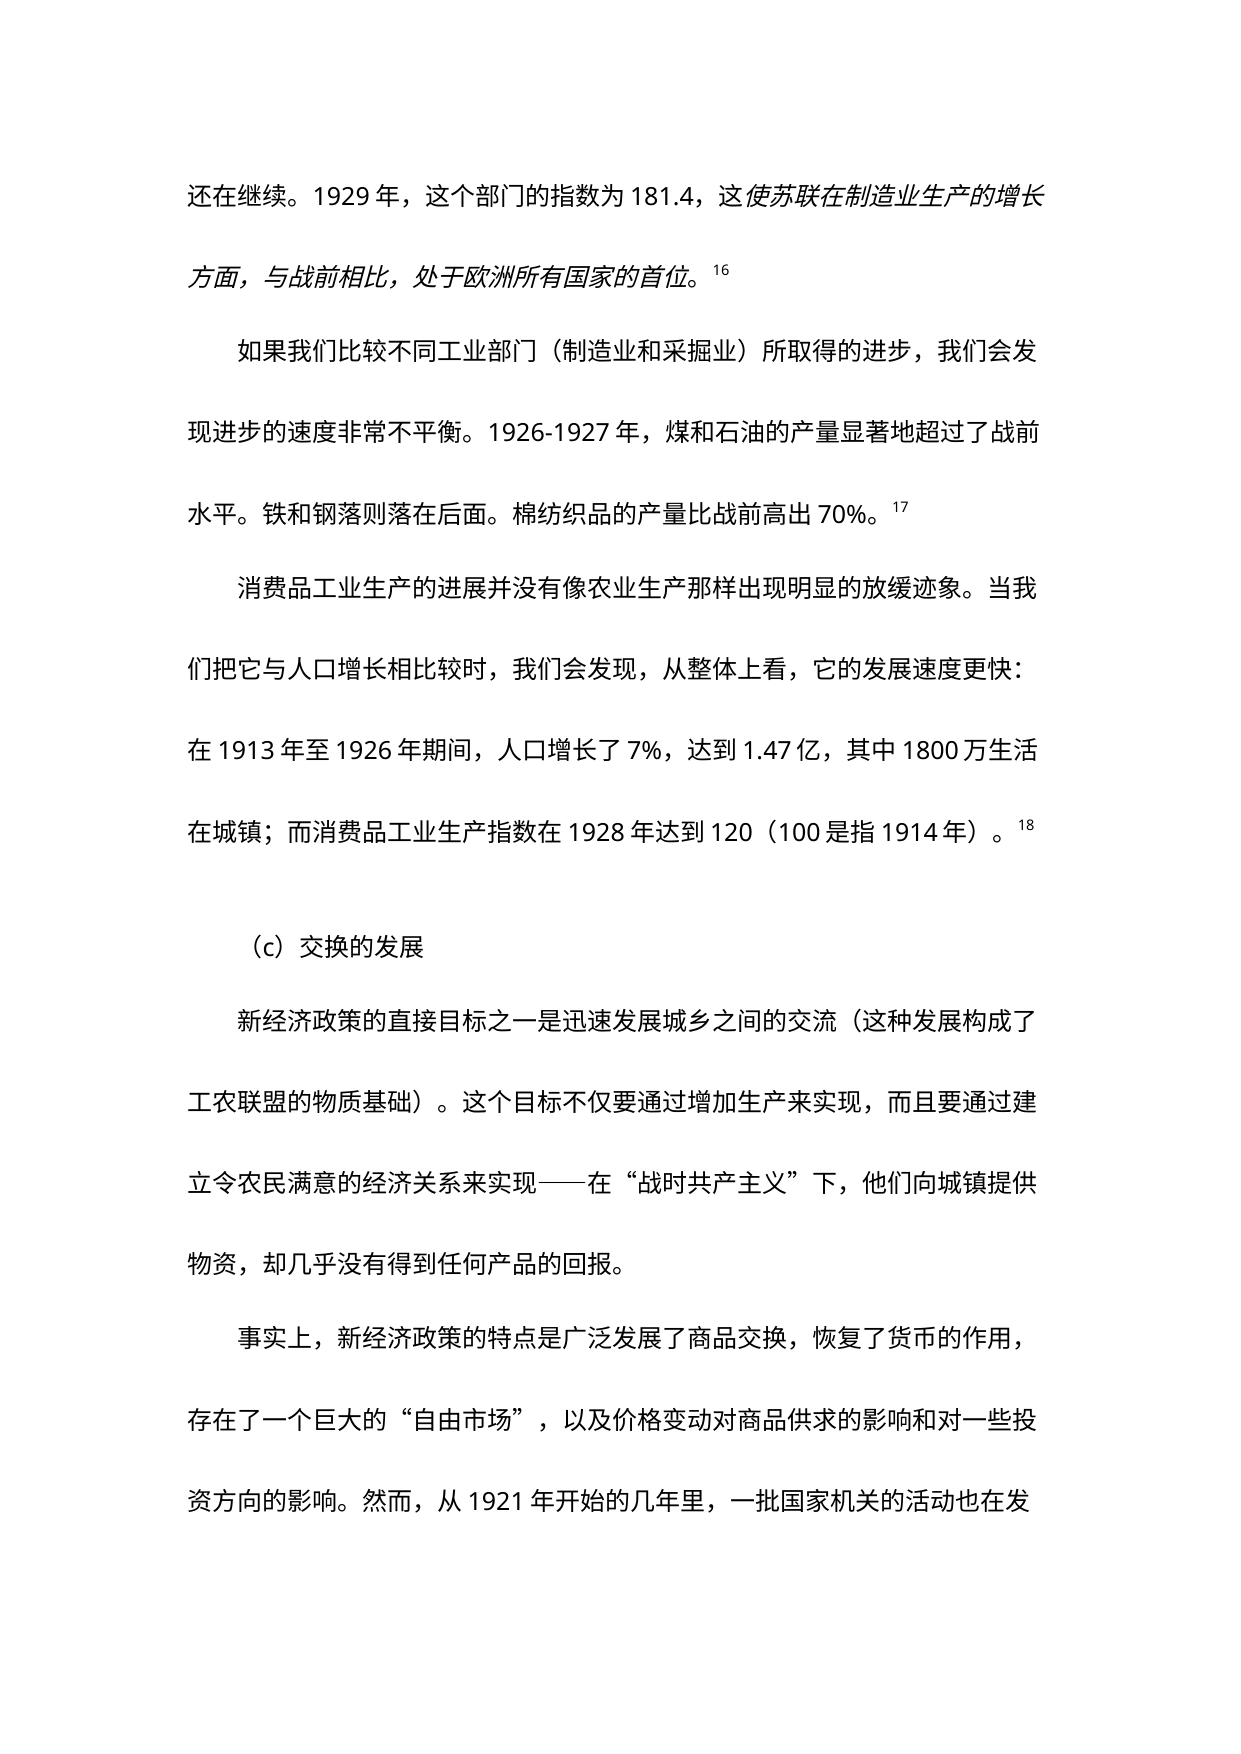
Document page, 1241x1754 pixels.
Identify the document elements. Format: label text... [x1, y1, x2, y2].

text （c）交换的发展 [187, 913, 1053, 978]
text 消费品工业生产的进展并没有像农业生产那样出现明显的放缓迹象。当我们把它与人口增长相比较时，我们会发现，从整体上看，它的发展速度更快：在1913年至1926年期间，人口增长了7%，达到1.47亿，其中1800万生活在城镇；而消费品工业生产指数在1928年达到120（100是指1914年）。18 [187, 554, 1053, 863]
text 如果我们比较不同工业部门（制造业和采掘业）所取得的进步，我们会发现进步的速度非常不平衡。1926-1927年，煤和石油的产量显著地超过了战前水平。铁和钢落则落在后面。棉纺织品的产量比战前高出70%。17 [187, 317, 1053, 545]
text 新经济政策的直接目标之一是迅速发展城乡之间的交流（这种发展构成了工农联盟的物质基础）。这个目标不仅要通过增加生产来实现，而且要通过建立令农民满意的经济关系来实现——在“战时共产主义”下，他们向城镇提供物资，却几乎没有得到任何产品的回报。 [187, 987, 1053, 1295]
text 如果我们仅就加工业而言，所取得的进步是非常巨大的。1927年，这个生产部门的指数（以1913年为100）为114.5。此外，这种进步在随后的两年中还在继续。1929年，这个部门的指数为181.4，这使苏联在制造业生产的增长方面，与战前相比，处于欧洲所有国家的首位。16 [187, 162, 1053, 308]
